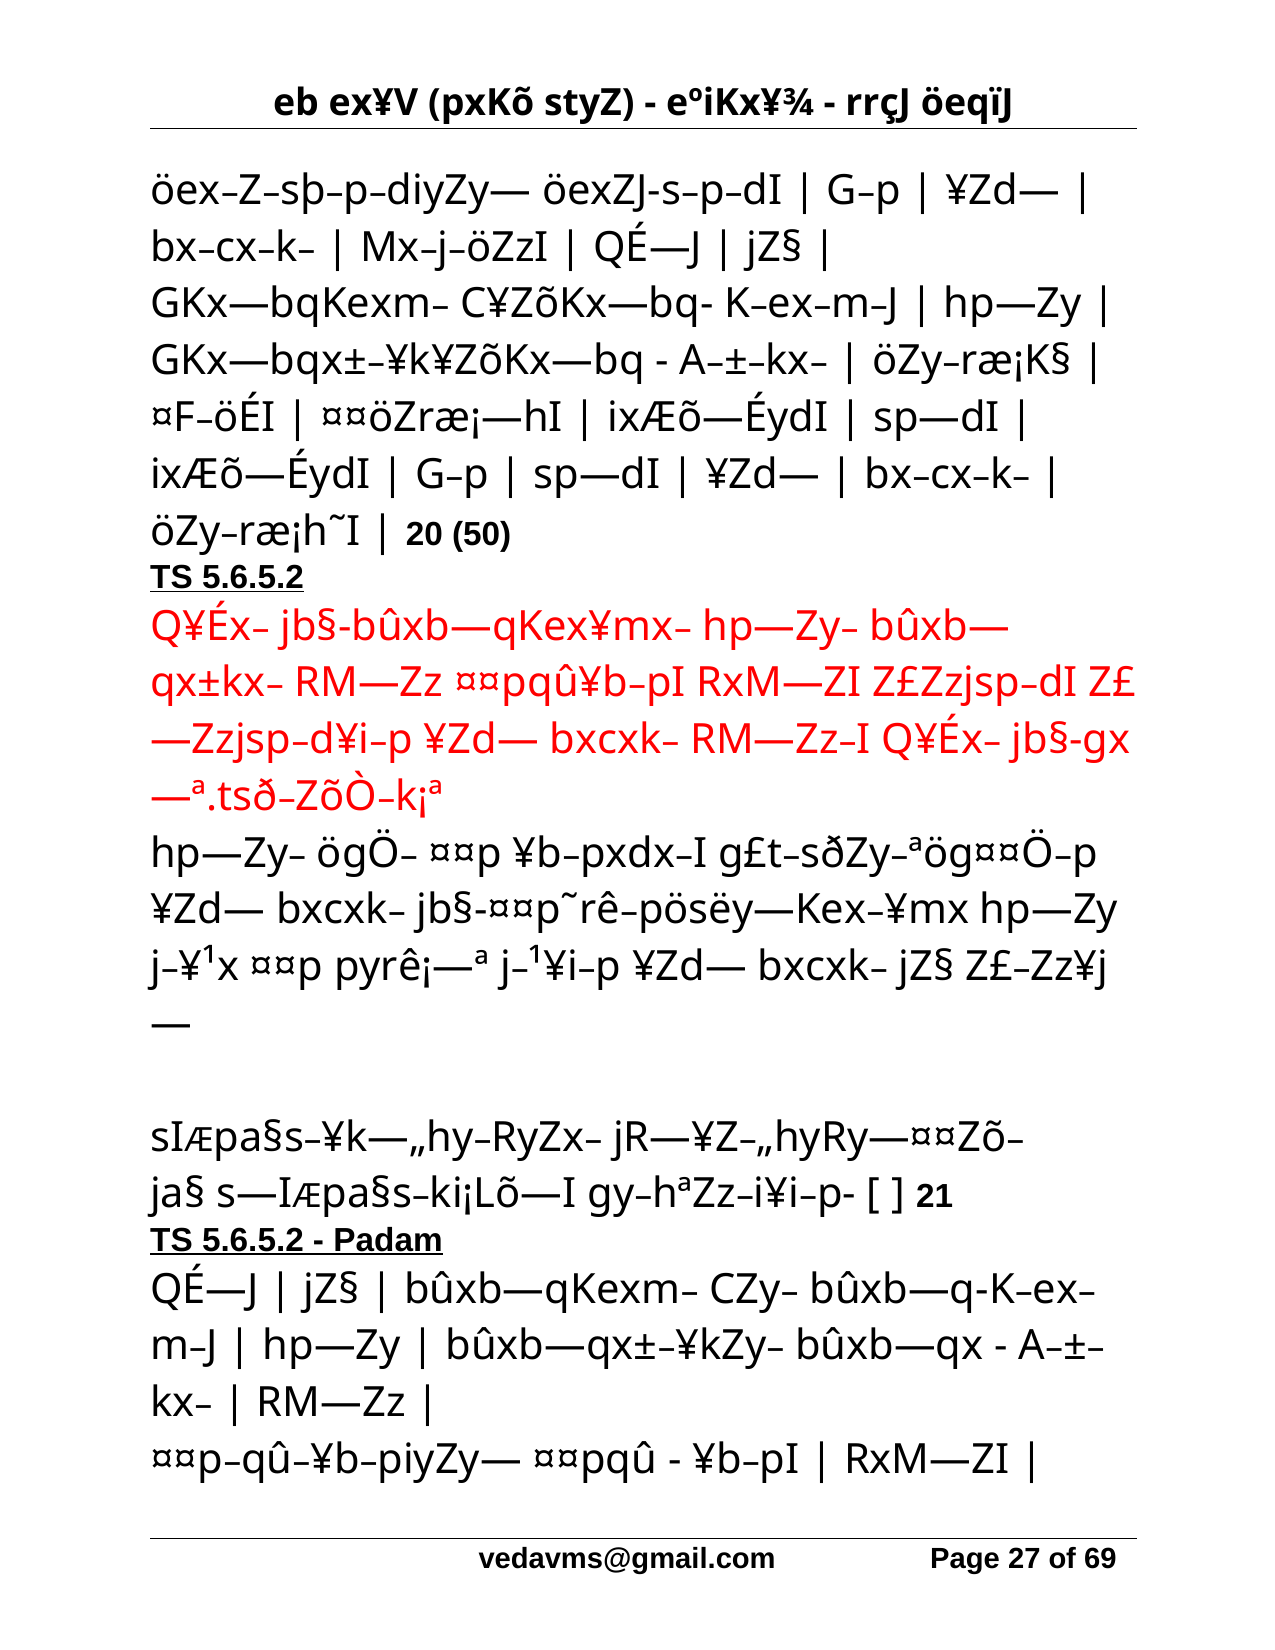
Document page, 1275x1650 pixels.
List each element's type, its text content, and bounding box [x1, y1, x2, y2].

text sIÆpa§s–¥k—„hy–RyZx– jR—¥Z–„hyRy—¤¤Zõ– [150, 1106, 1137, 1163]
text GKx—bqKexm– C¥ZõKx—bq- K–ex–m–J | hp—Zy | [150, 273, 1137, 330]
text ¥Zd— bxcxk– jb§-¤¤p˜rê–pösëy—Kex–¥mx hp—Zy j–¥¹x ¤¤p pyrê¡—ª j–¹¥i–p ¥Zd— bxcxk– jZ§ Z£–Zz¥j— [150, 879, 1137, 1050]
text TS 5.6.5.2 [150, 557, 1193, 596]
text GKx—bqx±–¥k¥ZõKx—bq - A–±–kx– | öZy–ræ¡K§ | [150, 330, 1137, 387]
text ¤¤p–qû–¥b–piyZy— ¤¤pqû - ¥b–pI | RxM—ZI | [150, 1429, 1137, 1486]
text ¤F–öÉI | ¤¤öZræ¡—hI | ixÆõ—ÉydI | sp—dI | ixÆõ—ÉydI | G–p | sp—dI | ¥Zd— | bx–cx–k– | öZy–ræ¡h˜I | 20 (50) [150, 387, 1137, 557]
text öex–Z–sþ–p–diyZy— öexZJ-s–p–dI | G–p | ¥Zd— | bx–cx–k– | Mx–j–öZzI | QÉ—J | jZ§ | [150, 160, 1137, 273]
text hp—Zy– ögÖ– ¤¤p ¥b–pxdx–I g£t–sðZy–ªög¤¤Ö–p [150, 823, 1137, 879]
text Q¥Éx– jb§-bûxb—qKex¥mx– hp—Zy– bûxb—qx±kx– RM—Zz ¤¤pqû¥b–pI RxM—ZI Z£Zzjsp–dI Z£—Zzjsp–d¥i–p ¥Zd— bxcxk– RM—Zz–I Q¥Éx– jb§-gx—ª.tsð–ZõÒ–k¡ª [150, 596, 1137, 823]
text QÉ—J | jZ§ | bûxb—qKexm– CZy– bûxb—q-K–ex–m–J | hp—Zy | bûxb—qx±–¥kZy– bûxb—qx - A–±–kx– | RM—Zz | [150, 1258, 1137, 1429]
text TS 5.6.5.2 - Padam [150, 1220, 1137, 1258]
text ja§ s—IÆpa§s–ki¡Lõ—I gy–hªZz–i¥i–p- [ ] 21 [150, 1163, 1137, 1220]
